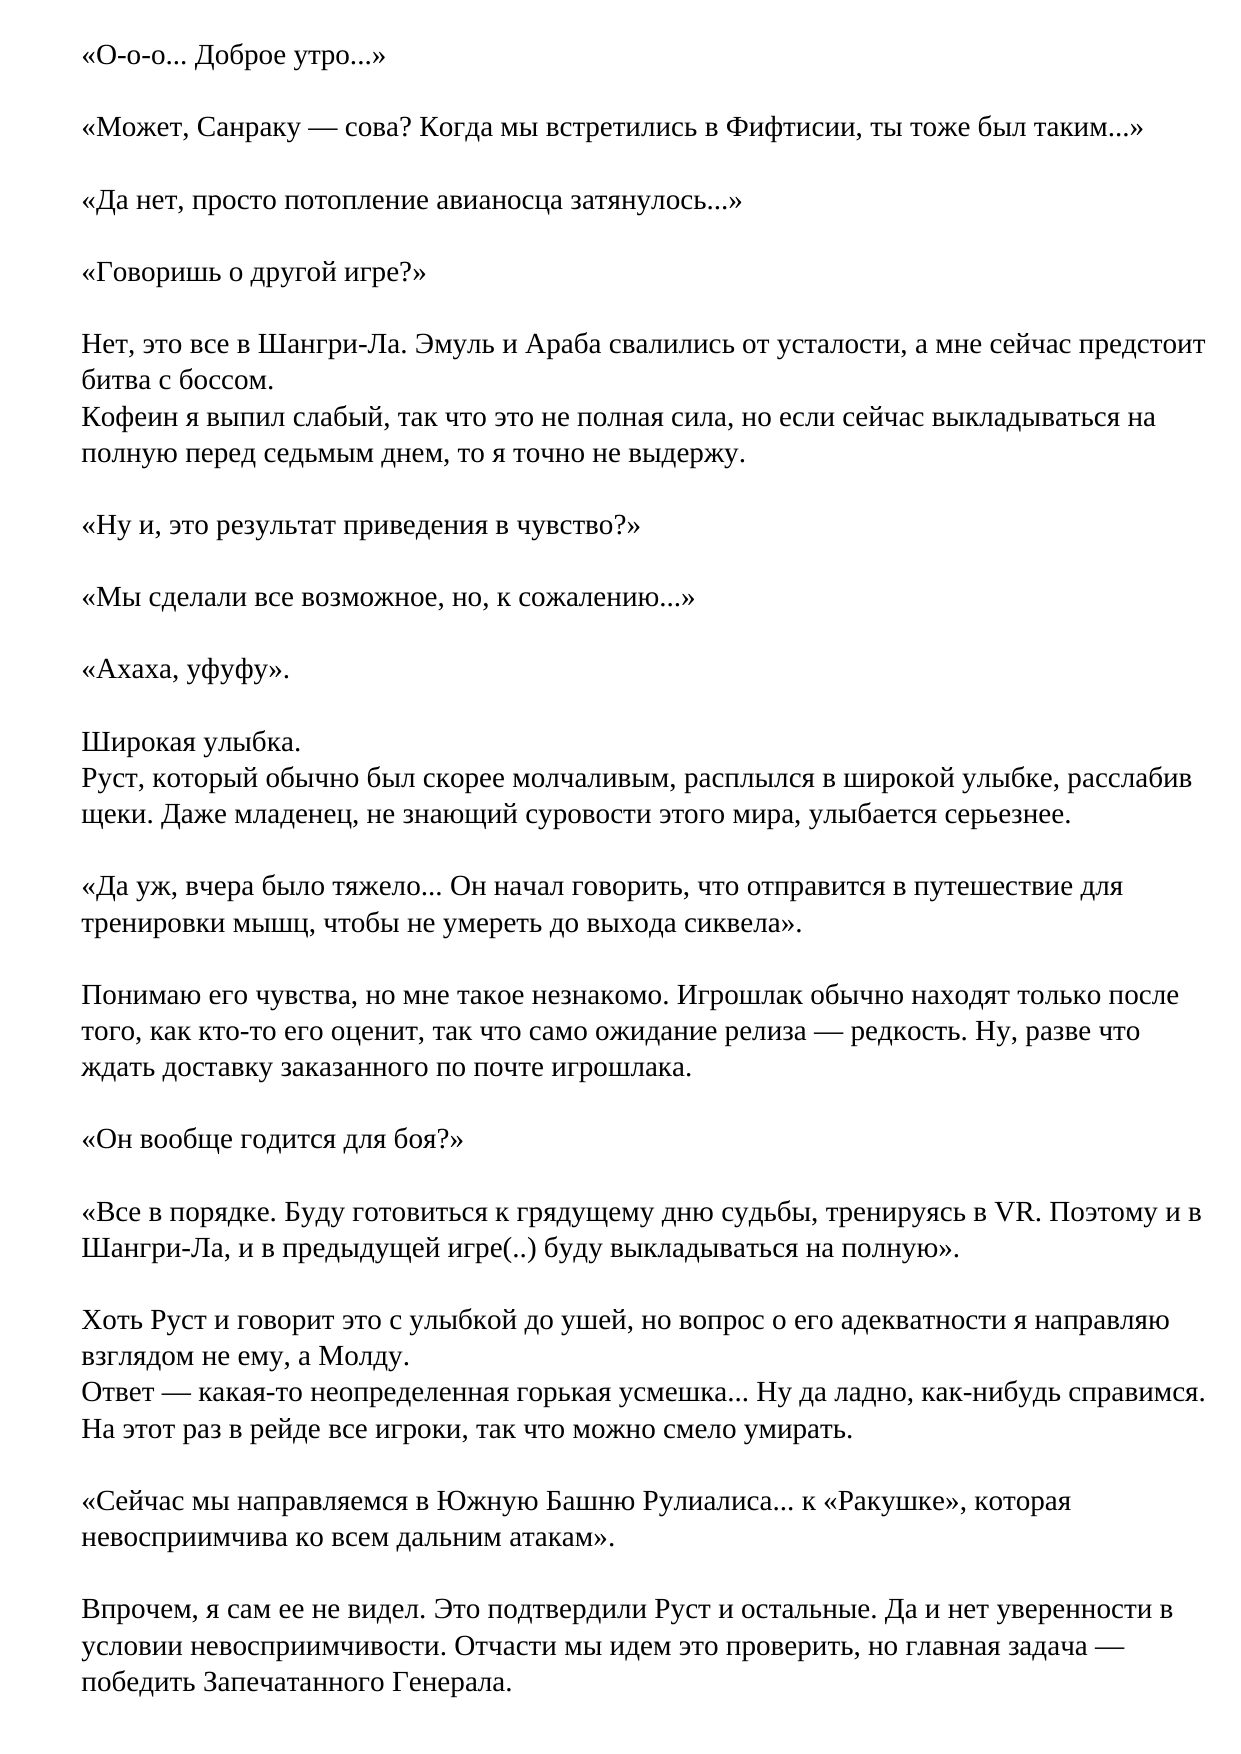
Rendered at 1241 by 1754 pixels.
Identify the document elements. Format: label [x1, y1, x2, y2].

text [81, 37, 1215, 1733]
